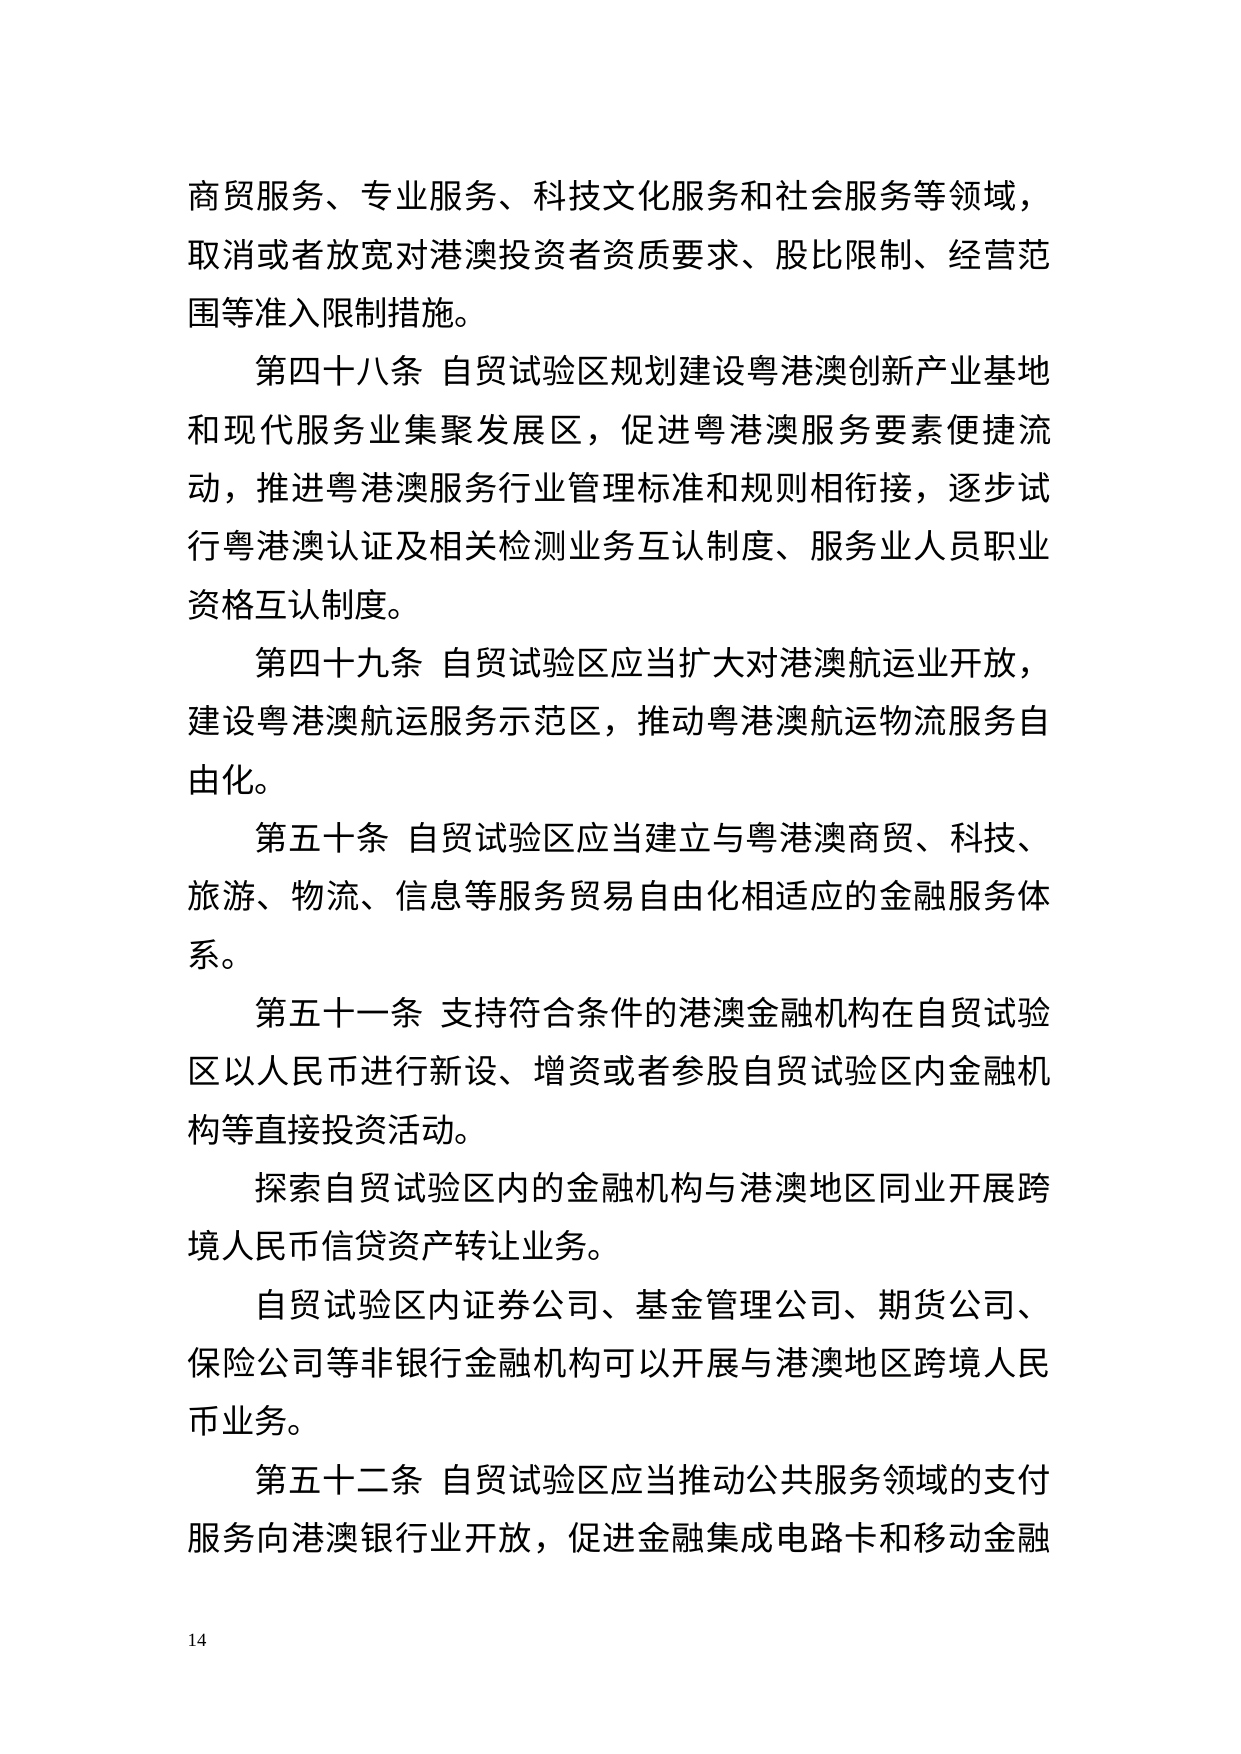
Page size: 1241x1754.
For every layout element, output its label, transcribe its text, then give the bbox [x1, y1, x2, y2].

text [187, 162, 1053, 337]
text 第五十条 自贸试验区应当建立与粤港澳商贸、科技、旅游、物流、信息等服务贸易自由化相适应的金融服务体系。 [187, 804, 1053, 979]
text 第四十八条 自贸试验区规划建设粤港澳创新产业基地和现代服务业集聚发展区，促进粤港澳服务要素便捷流动，推进粤港澳服务行业管理标准和规则相衔接，逐步试行粤港澳认证及相关检测业务互认制度、服务业人员职业资格互认制度。 [187, 337, 1053, 629]
text 探索自贸试验区内的金融机构与港澳地区同业开展跨境人民币信贷资产转让业务。 [187, 1154, 1053, 1270]
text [187, 1445, 1053, 1562]
text 自贸试验区内证券公司、基金管理公司、期货公司、保险公司等非银行金融机构可以开展与港澳地区跨境人民币业务。 [187, 1270, 1053, 1445]
text 第四十九条 自贸试验区应当扩大对港澳航运业开放，建设粤港澳航运服务示范区，推动粤港澳航运物流服务自由化。 [187, 629, 1053, 804]
text 第五十一条 支持符合条件的港澳金融机构在自贸试验区以人民币进行新设、增资或者参股自贸试验区内金融机构等直接投资活动。 [187, 979, 1053, 1154]
